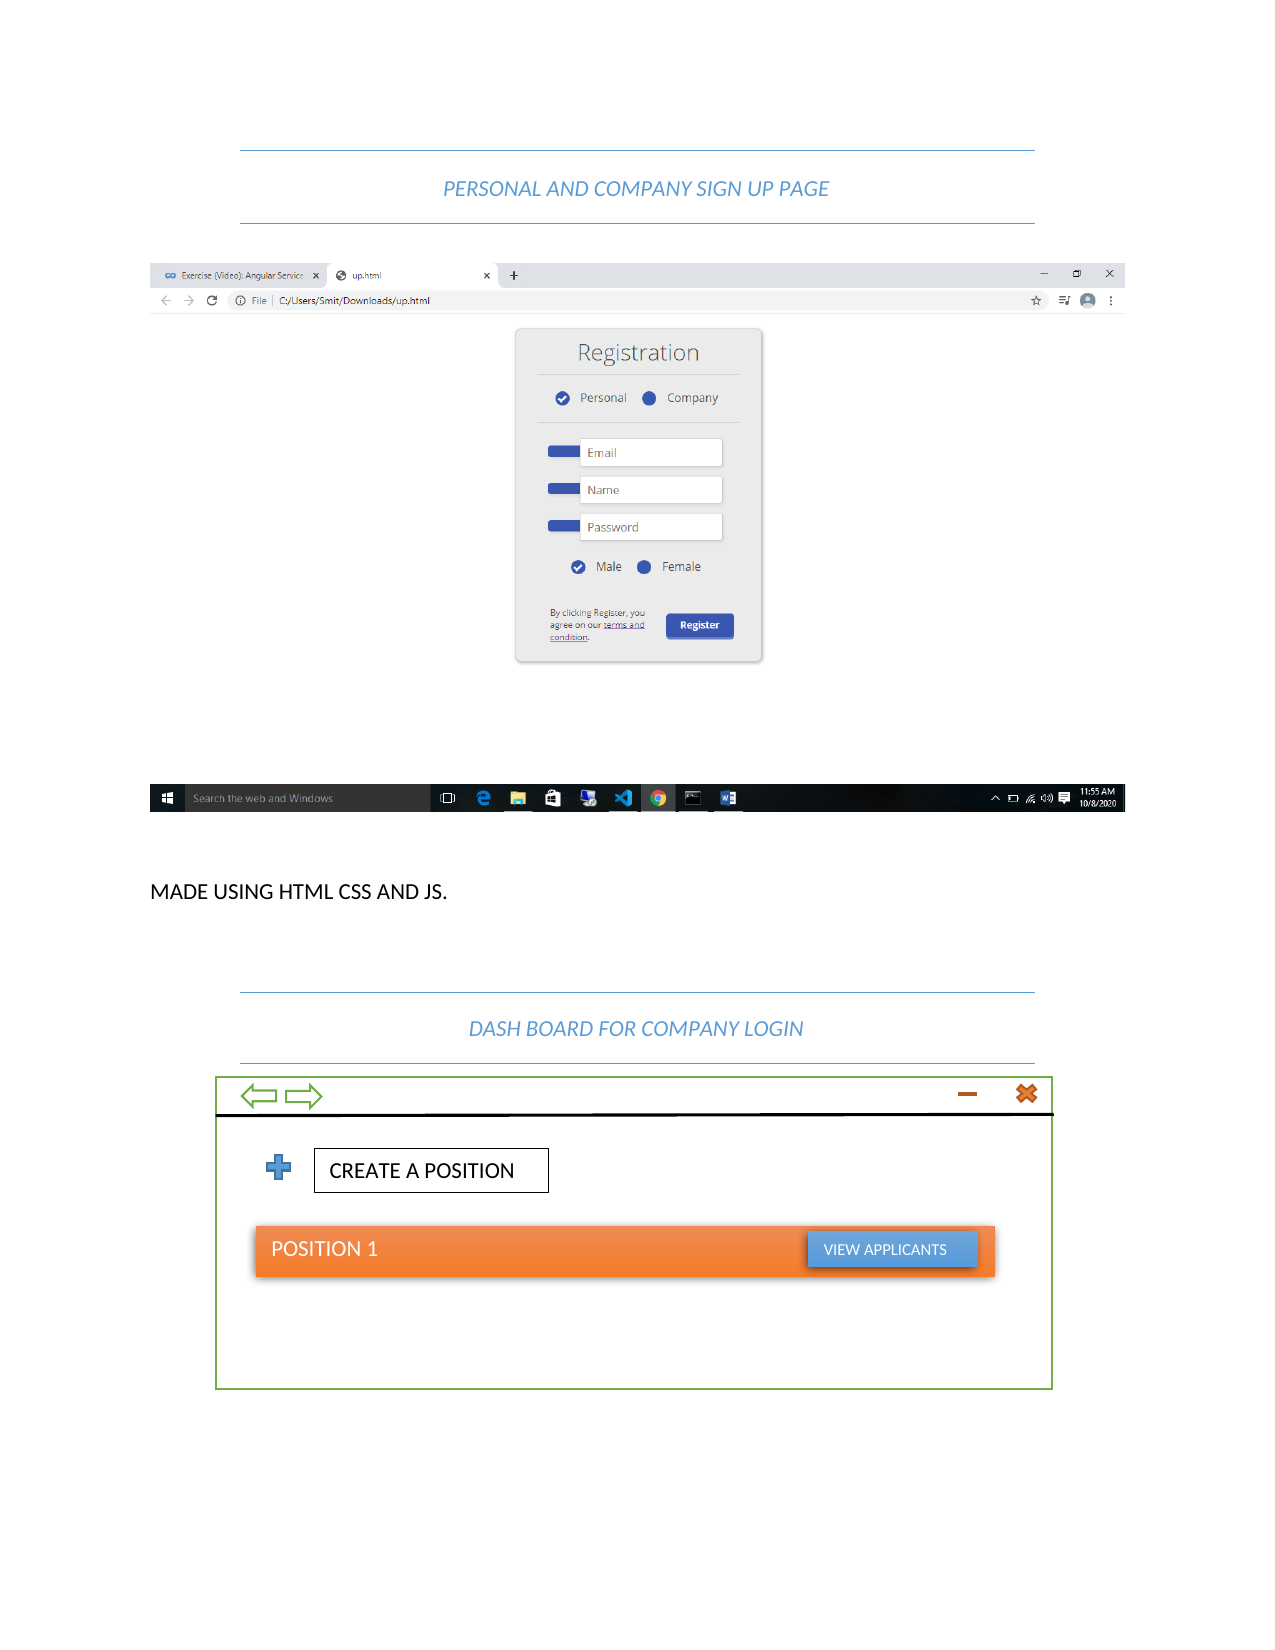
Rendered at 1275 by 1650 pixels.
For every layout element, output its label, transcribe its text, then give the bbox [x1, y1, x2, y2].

text MADE USING HTML CSS AND JS. [150, 877, 1125, 905]
text DASH BOARD FOR COMPANY LOGIN [240, 993, 1035, 1063]
picture [150, 263, 1125, 812]
text PERSONAL AND COMPANY SIGN UP PAGE [240, 151, 1035, 223]
